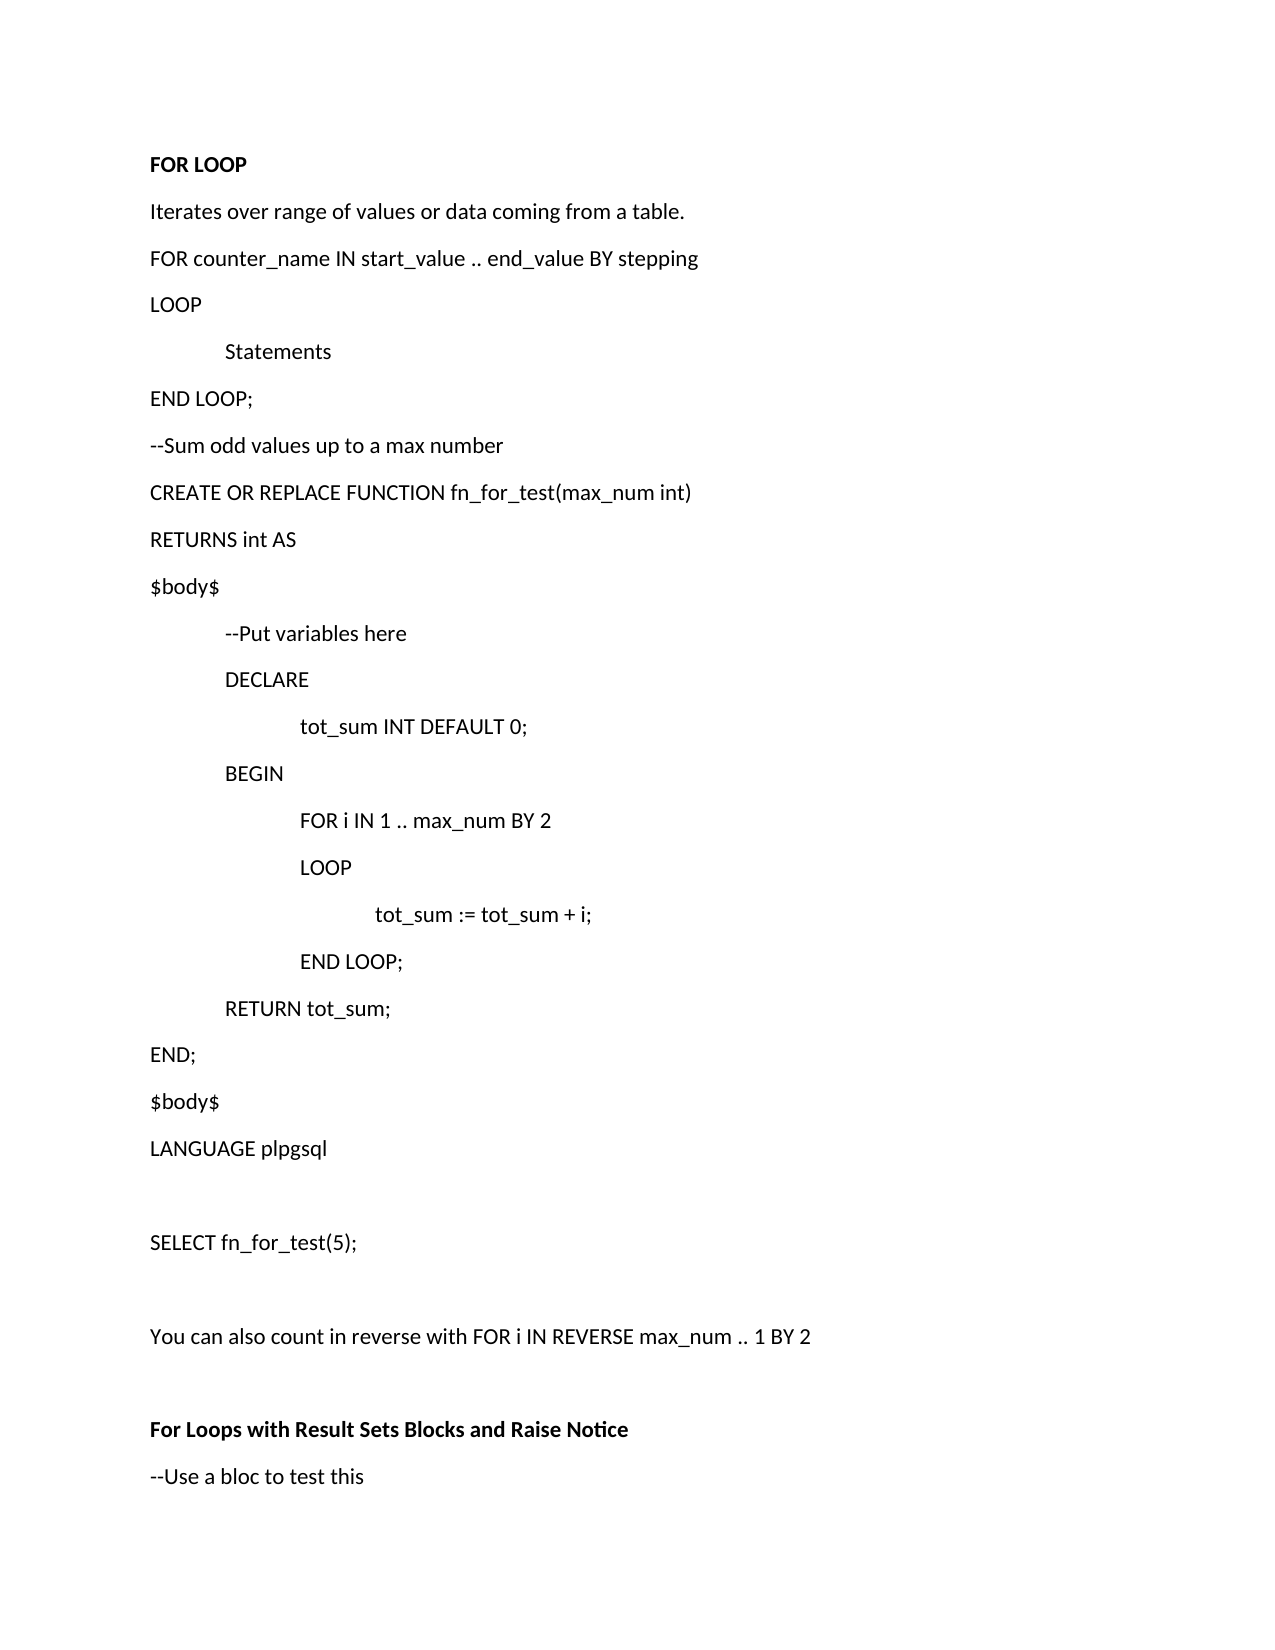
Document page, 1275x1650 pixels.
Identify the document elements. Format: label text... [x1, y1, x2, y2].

text LANGUAGE plpgsql [150, 1134, 1125, 1162]
text RETURN tot_sum; [150, 994, 1125, 1022]
text Iterates over range of values or data coming from a table. [150, 197, 1125, 225]
text $body$ [150, 572, 1125, 600]
text DECLARE [150, 666, 1125, 694]
text SELECT fn_for_test(5); [150, 1228, 1125, 1256]
text tot_sum INT DEFAULT 0; [150, 712, 1125, 741]
text For Loops with Result Sets Blocks and Raise Notice [150, 1416, 1125, 1444]
text --Use a bloc to test this [150, 1462, 1125, 1491]
text Statements [150, 337, 1125, 366]
text LOOP [150, 853, 1125, 881]
text CREATE OR REPLACE FUNCTION fn_for_test(max_num int) [150, 478, 1125, 506]
text LOOP [150, 291, 1125, 319]
text FOR i IN 1 .. max_num BY 2 [150, 806, 1125, 834]
text END LOOP; [150, 384, 1125, 412]
text --Sum odd values up to a max number [150, 431, 1125, 459]
text BEGIN [150, 759, 1125, 787]
text You can also count in reverse with FOR i IN REVERSE max_num .. 1 BY 2 [150, 1322, 1125, 1350]
text tot_sum := tot_sum + i; [150, 900, 1125, 928]
text FOR LOOP [150, 150, 1125, 178]
text END LOOP; [150, 947, 1125, 975]
text $body$ [150, 1087, 1125, 1116]
text FOR counter_name IN start_value .. end_value BY stepping [150, 244, 1125, 272]
text END; [150, 1041, 1125, 1069]
text --Put variables here [150, 619, 1125, 647]
text RETURNS int AS [150, 525, 1125, 553]
